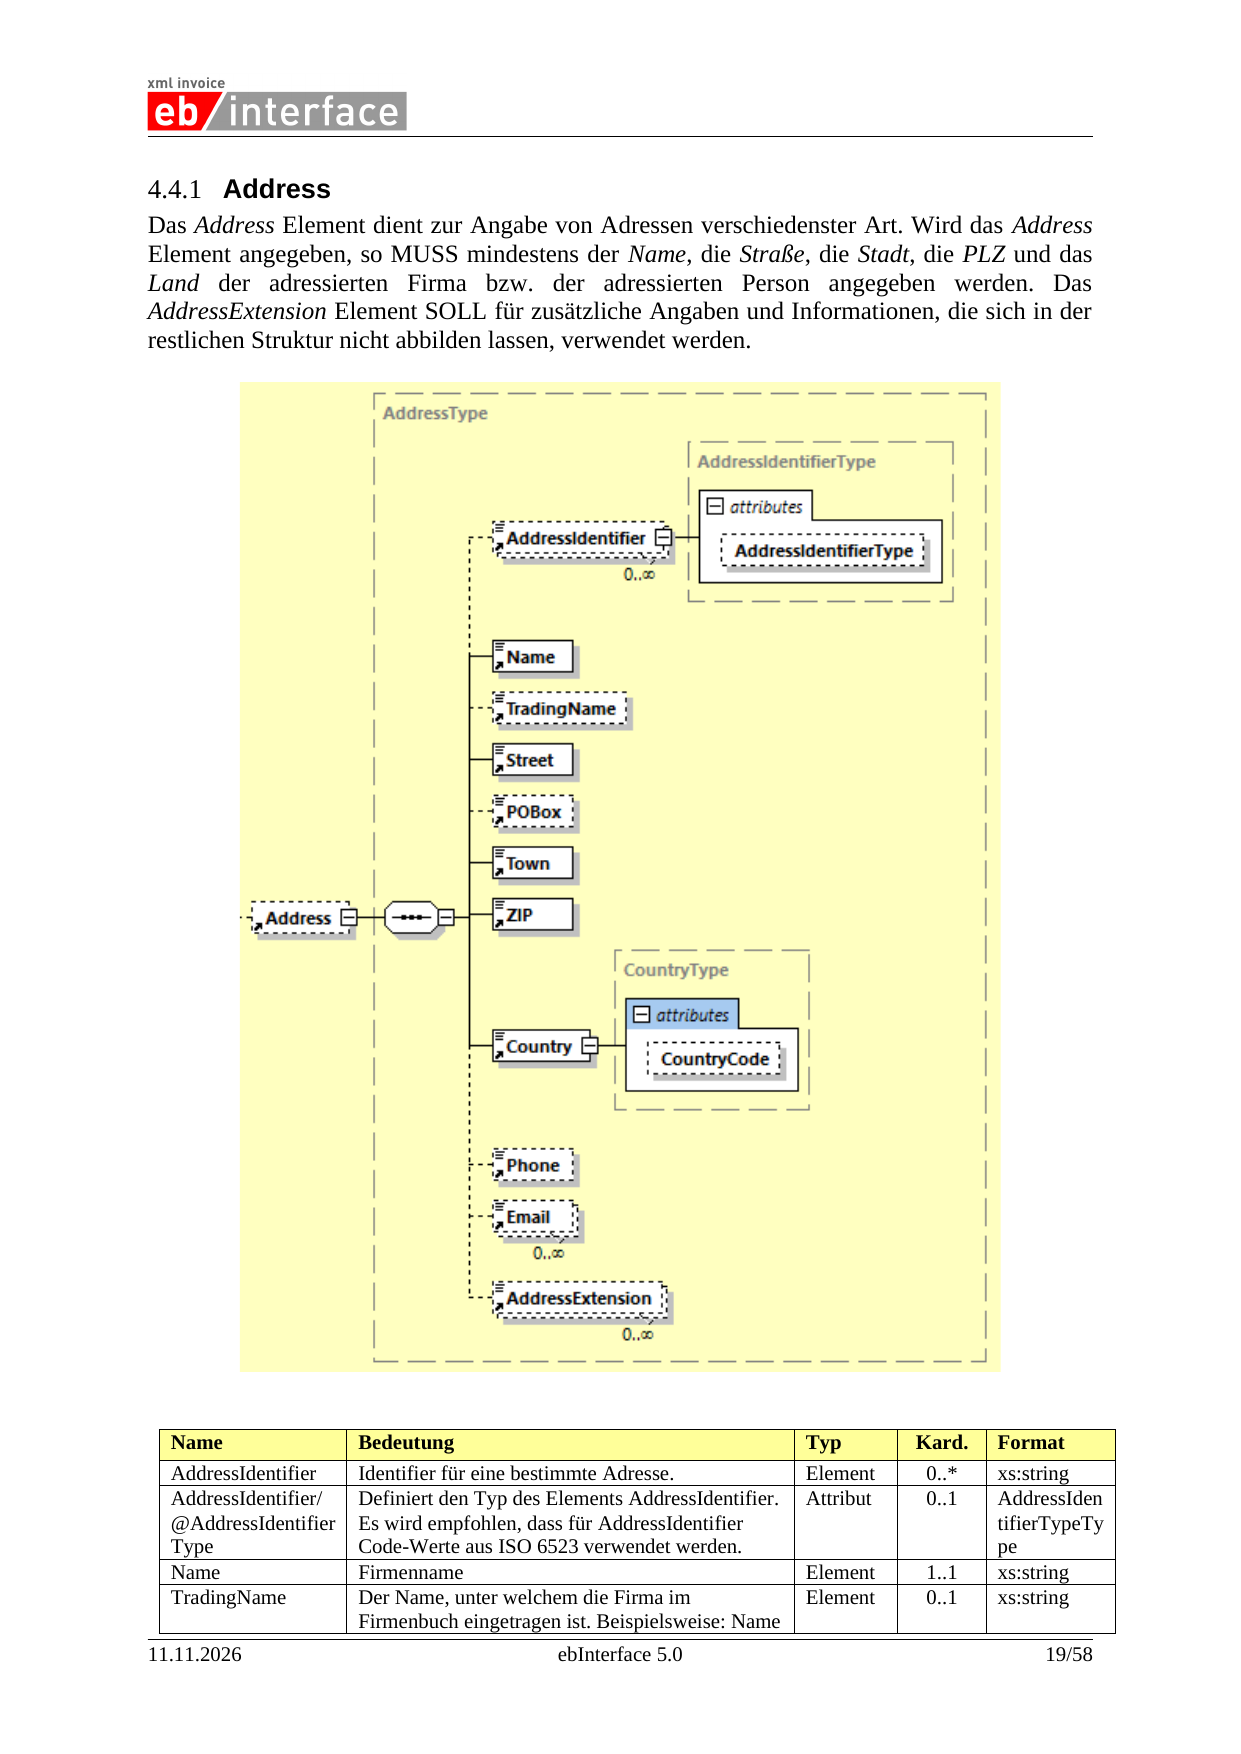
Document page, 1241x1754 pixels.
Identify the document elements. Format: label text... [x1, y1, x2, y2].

table_header Typ [795, 1430, 897, 1460]
table_cell 0..1 [898, 1486, 986, 1558]
table_header Format [987, 1430, 1115, 1460]
table_cell 1..1 [898, 1560, 986, 1584]
table_header Bedeutung [347, 1430, 794, 1460]
table_cell AddressIdentifier/@AddressIdentifierType [160, 1486, 346, 1558]
table_cell AddressIdentifierTypeType [987, 1486, 1115, 1558]
table_cell TradingName [160, 1585, 346, 1633]
picture [239, 382, 1001, 1372]
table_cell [347, 1585, 794, 1633]
subtitle Address [148, 173, 1093, 204]
table_cell Attribut [795, 1486, 897, 1558]
picture [147, 73, 407, 134]
table_cell AddressIdentifier [160, 1461, 346, 1485]
table_cell Definiert den Typ des Elements AddressIdentifier. Es wird empfohlen, dass für AddressIdentifier Code-Werte aus ISO 6523 verwendet werden. [347, 1486, 794, 1558]
table_cell xs:string [987, 1560, 1115, 1584]
table_cell Name [160, 1560, 346, 1584]
table_header Kard. [898, 1430, 986, 1460]
table_cell Element [795, 1585, 897, 1633]
table_cell 0..* [898, 1461, 986, 1485]
table_cell Element [795, 1461, 897, 1485]
table_cell 0..1 [898, 1585, 986, 1633]
table_cell xs:string [987, 1585, 1115, 1633]
table_header Name [160, 1430, 346, 1460]
table_cell Identifier für eine bestimmte Adresse. [347, 1461, 794, 1485]
table_cell xs:string [987, 1461, 1115, 1485]
table_cell Element [795, 1560, 897, 1584]
table_cell Firmenname [347, 1560, 794, 1584]
text Das Address Element dient zur Angabe von Adressen verschiedenster Art. Wird das Address Element angegeben, so MUSS mindestens der Name, die Straße, die Stadt, die PLZ und das Land der adressierten Firma bzw. der adressierten Person angegeben werden. Das AddressExtension Element SOLL für zusätzliche Angaben und Informationen, die sich in der restlichen Struktur nicht abbilden lassen, verwendet werden. [148, 210, 1093, 354]
